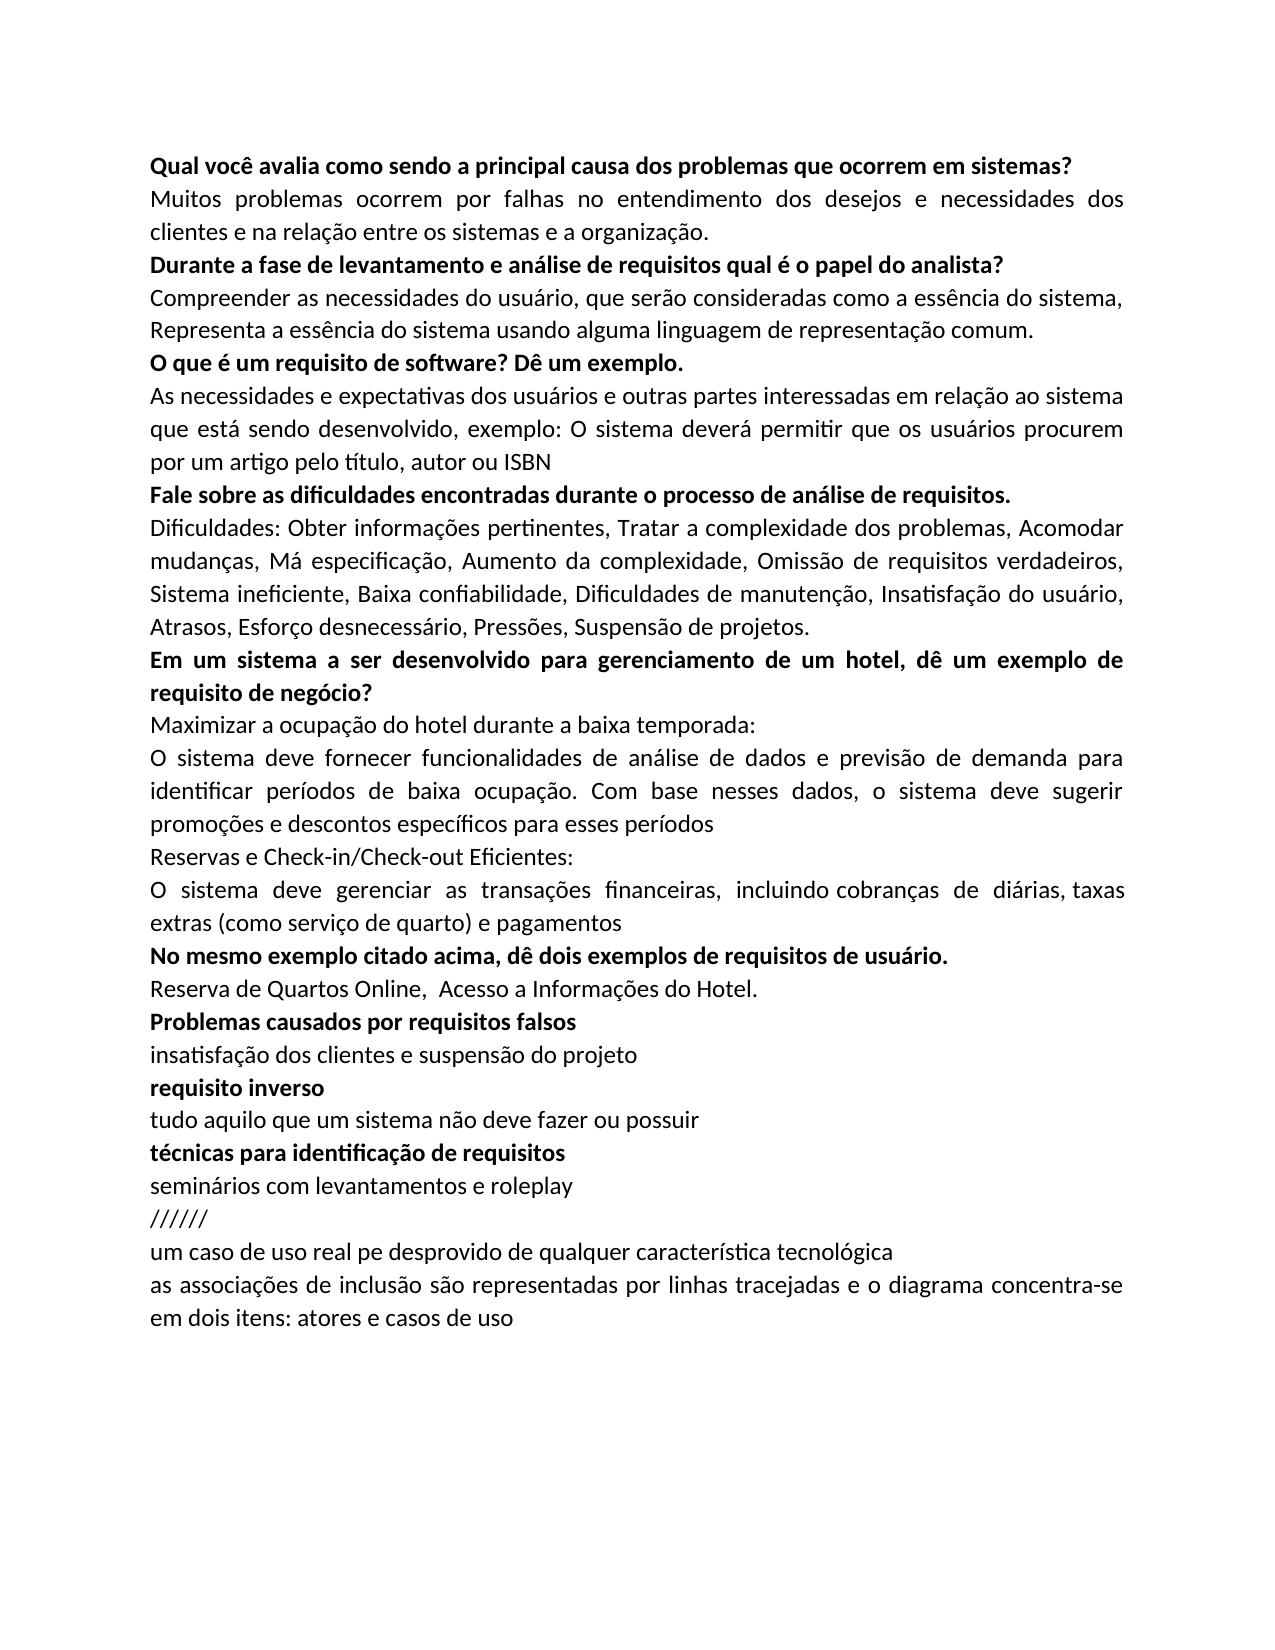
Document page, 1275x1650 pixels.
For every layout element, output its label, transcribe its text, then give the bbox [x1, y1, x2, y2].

text Durante a fase de levantamento e análise de requisitos qual é o papel do analista? [150, 249, 1125, 279]
text as associações de inclusão são representadas por linhas tracejadas e o diagrama concentra-se em dois itens: atores e casos de uso [150, 1269, 1125, 1333]
text Maximizar a ocupação do hotel durante a baixa temporada: [150, 709, 1125, 740]
text Compreender as necessidades do usuário, que serão consideradas como a essência do sistema, Representa a essência do sistema usando alguma linguagem de representação comum. [150, 282, 1125, 345]
text Reservas e Check-in/Check-out Eficientes: [150, 841, 1125, 872]
text O sistema deve fornecer funcionalidades de análise de dados e previsão de demanda para identificar períodos de baixa ocupação. Com base nesses dados, o sistema deve sugerir promoções e descontos específicos para esses períodos [150, 742, 1125, 839]
text tudo aquilo que um sistema não deve fazer ou possuir [150, 1104, 1125, 1135]
text O sistema deve gerenciar as transações financeiras, incluindo cobranças de diárias, taxas extras (como serviço de quarto) e pagamentos [150, 874, 1125, 938]
text Muitos problemas ocorrem por falhas no entendimento dos desejos e necessidades dos clientes e na relação entre os sistemas e a organização. [150, 183, 1125, 246]
text técnicas para identificação de requisitos [150, 1137, 1125, 1168]
text requisito inverso [150, 1072, 1125, 1102]
text Reserva de Quartos Online, Acesso a Informações do Hotel. [150, 973, 1125, 1003]
text insatisfação dos clientes e suspensão do projeto [150, 1039, 1125, 1069]
text seminários com levantamentos e roleplay [150, 1170, 1125, 1201]
text O que é um requisito de software? Dê um exemplo. [150, 347, 1125, 378]
text um caso de uso real pe desprovido de qualquer característica tecnológica [150, 1236, 1125, 1267]
text No mesmo exemplo citado acima, dê dois exemplos de requisitos de usuário. [150, 940, 1125, 971]
text Problemas causados por requisitos falsos [150, 1006, 1125, 1036]
text Fale sobre as dificuldades encontradas durante o processo de análise de requisitos. [150, 479, 1125, 510]
text ////// [150, 1203, 1125, 1234]
text Em um sistema a ser desenvolvido para gerenciamento de um hotel, dê um exemplo de requisito de negócio? [150, 644, 1125, 707]
text Dificuldades: Obter informações pertinentes, Tratar a complexidade dos problemas, Acomodar mudanças, Má especificação, Aumento da complexidade, Omissão de requisitos verdadeiros, Sistema ineficiente, Baixa confiabilidade, Dificuldades de manutenção, Insatisfação do usuário, Atrasos, Esforço desnecessário, Pressões, Suspensão de projetos. [150, 512, 1125, 641]
text As necessidades e expectativas dos usuários e outras partes interessadas em relação ao sistema que está sendo desenvolvido, exemplo: O sistema deverá permitir que os usuários procurem por um artigo pelo título, autor ou ISBN [150, 380, 1125, 477]
text Qual você avalia como sendo a principal causa dos problemas que ocorrem em sistemas? [150, 150, 1125, 181]
